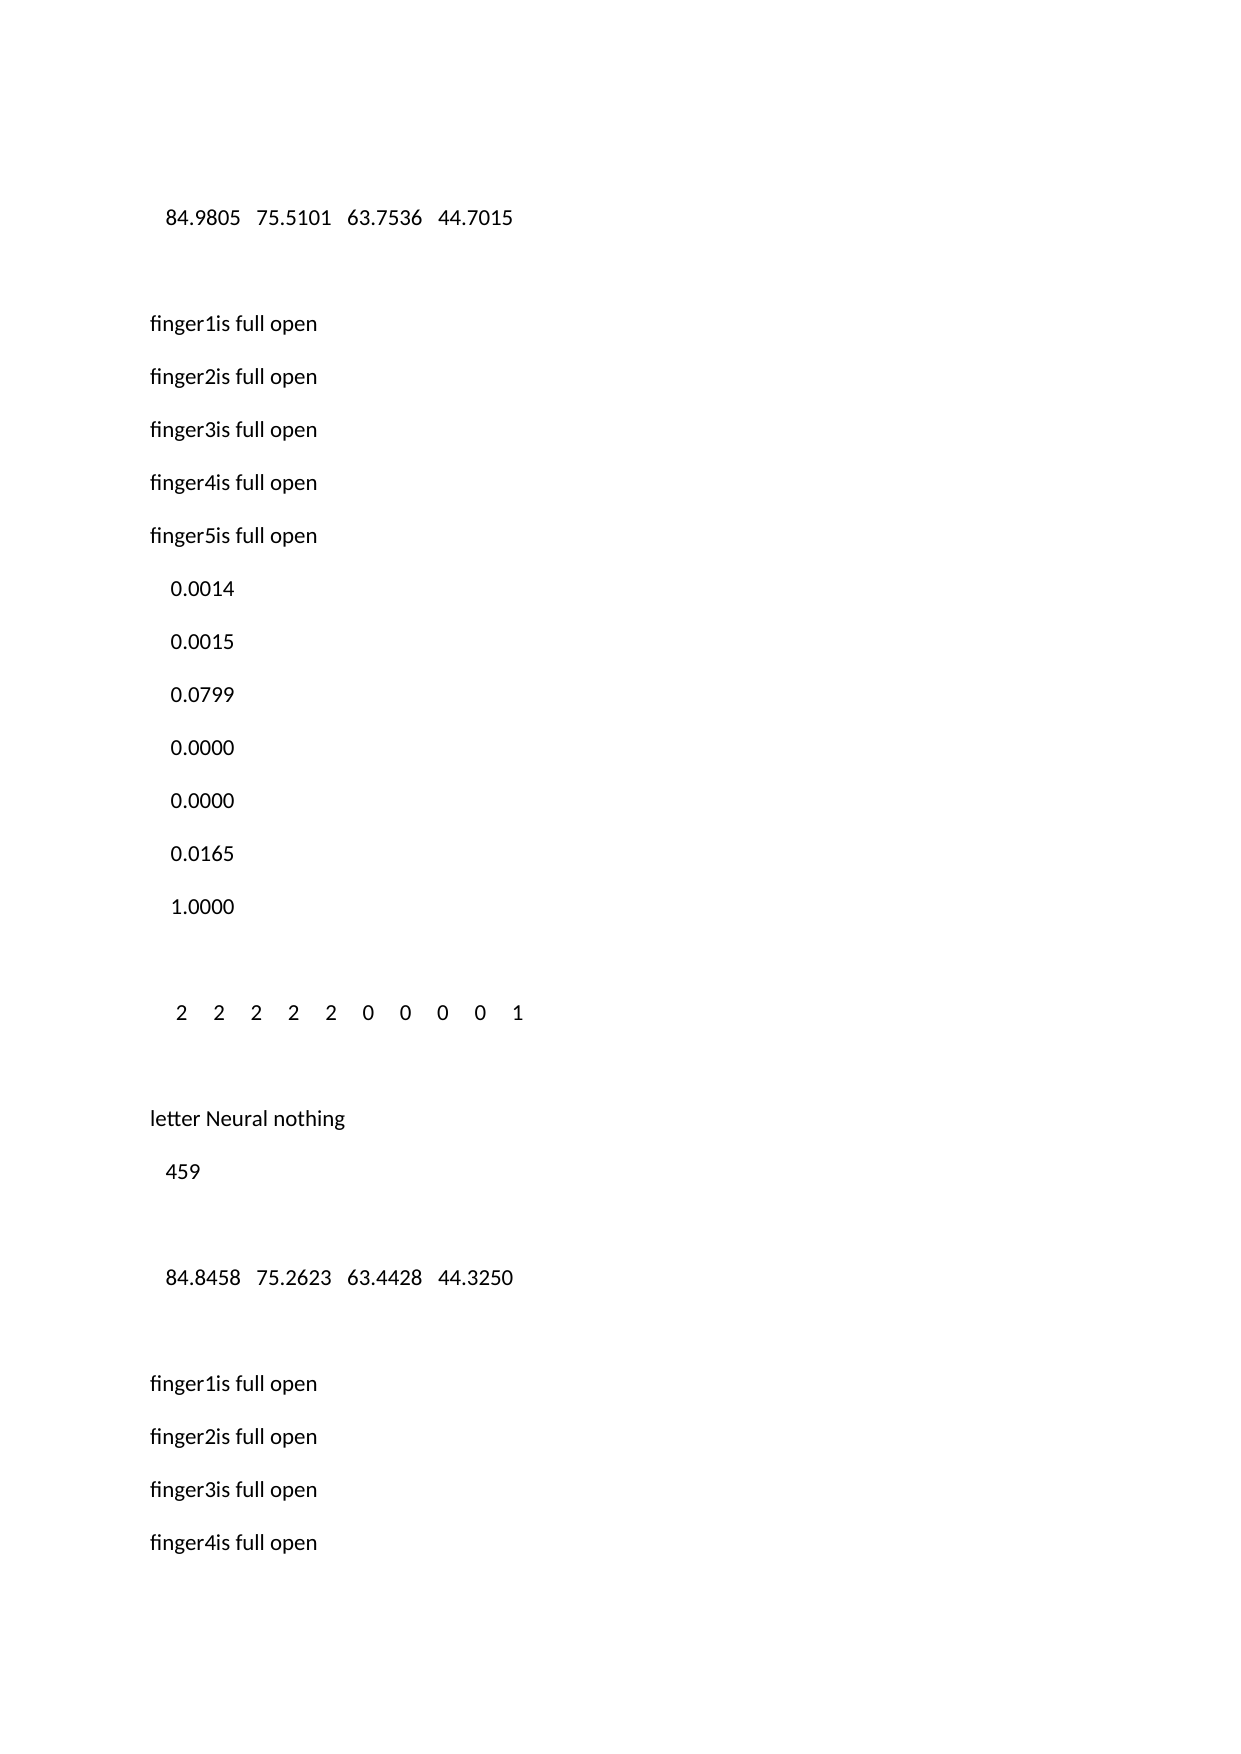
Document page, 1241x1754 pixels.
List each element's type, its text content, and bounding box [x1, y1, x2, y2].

text 0.0799 [150, 680, 1090, 708]
text 0.0014 [150, 574, 1090, 602]
text finger1is full open [150, 309, 1090, 337]
text finger5is full open [150, 521, 1090, 549]
text finger4is full open [150, 468, 1090, 496]
text 84.9805 75.5101 63.7536 44.7015 [150, 203, 1090, 231]
text finger4is full open [150, 1528, 1090, 1557]
text 84.8458 75.2623 63.4428 44.3250 [150, 1263, 1090, 1291]
text finger3is full open [150, 415, 1090, 443]
text 0.0000 [150, 733, 1090, 761]
text finger2is full open [150, 362, 1090, 390]
text 0.0165 [150, 839, 1090, 867]
text finger2is full open [150, 1422, 1090, 1451]
text 0.0015 [150, 627, 1090, 655]
text letter Neural nothing [150, 1104, 1090, 1132]
text 0.0000 [150, 786, 1090, 814]
text 2 2 2 2 2 0 0 0 0 1 [150, 998, 1090, 1026]
text finger3is full open [150, 1476, 1090, 1503]
text 459 [150, 1157, 1090, 1185]
text 1.0000 [150, 892, 1090, 920]
text finger1is full open [150, 1369, 1090, 1397]
